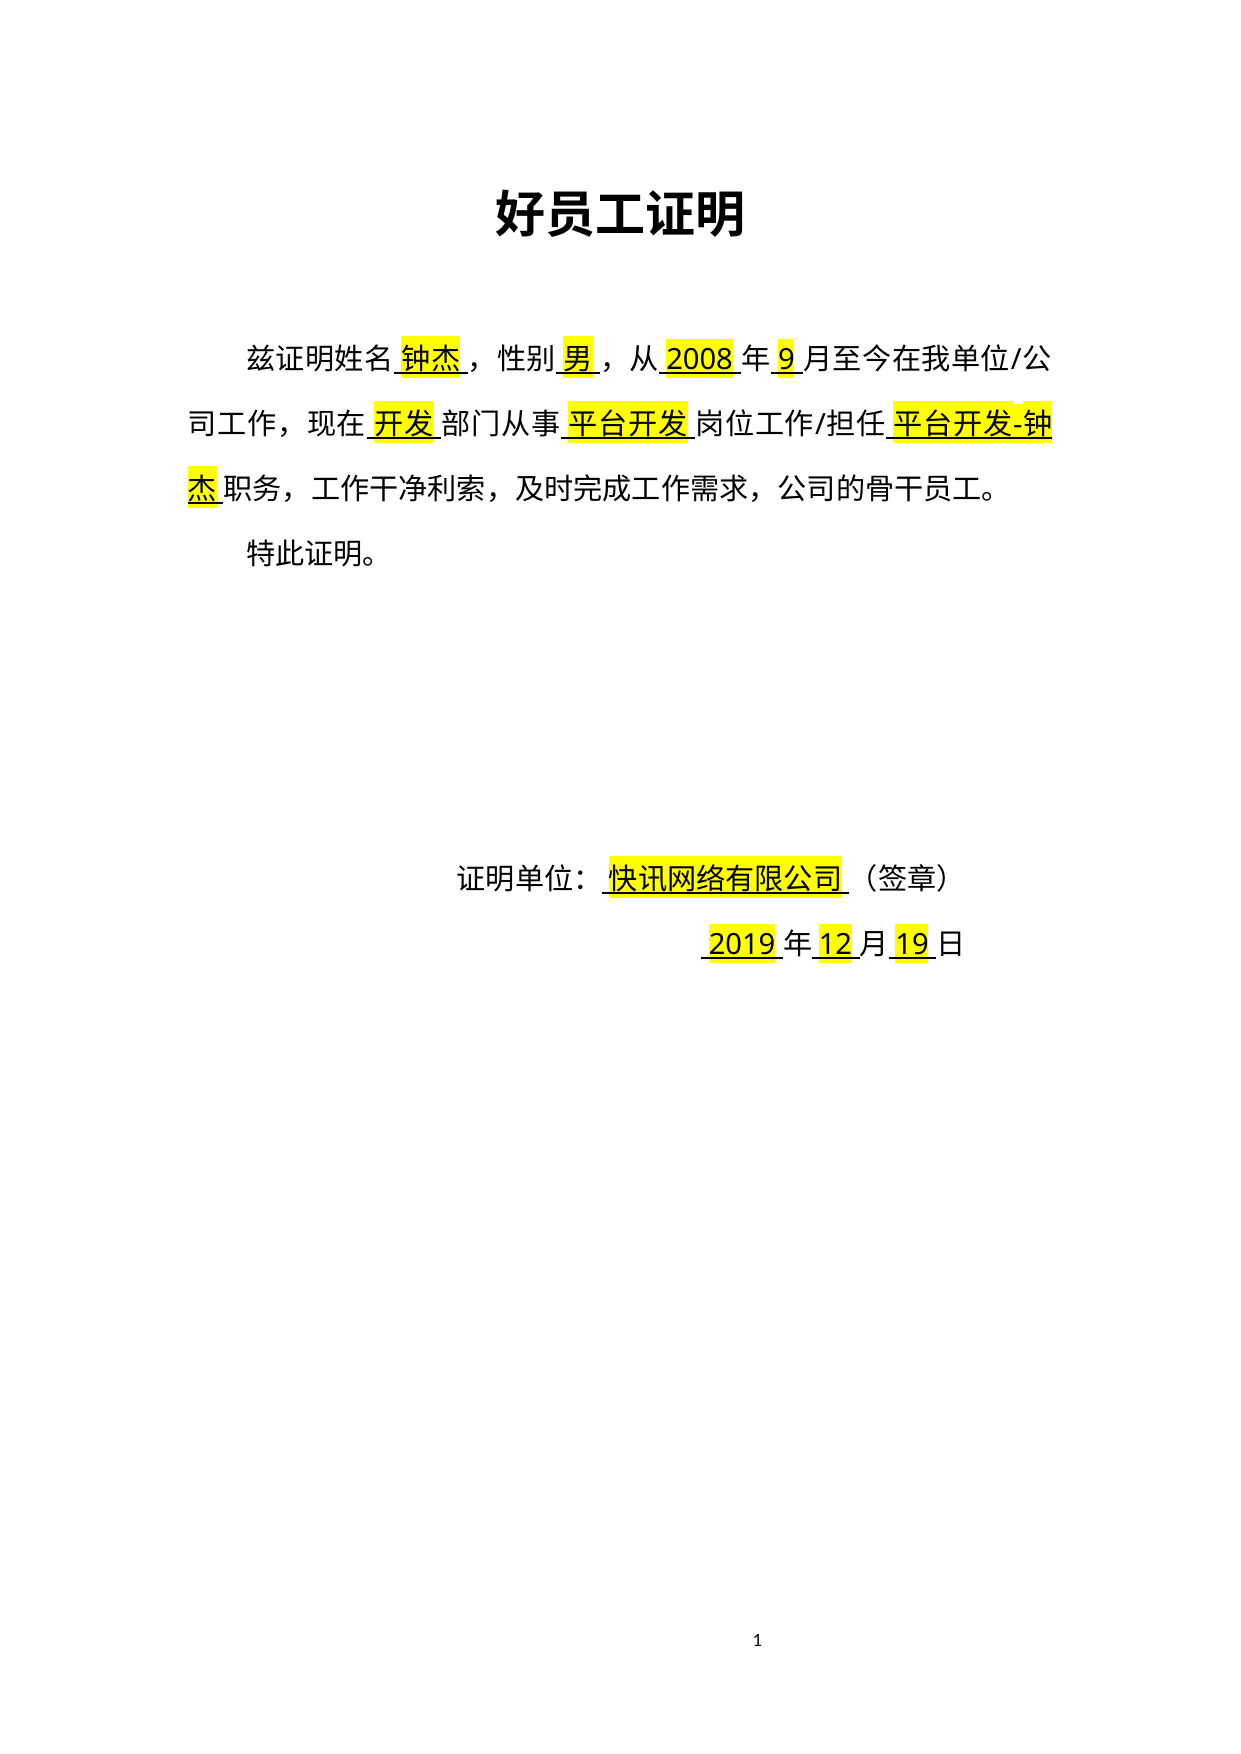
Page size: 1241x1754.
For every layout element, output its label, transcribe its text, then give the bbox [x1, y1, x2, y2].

text 2019 年 12 月 19 日 [187, 909, 965, 974]
text 兹证明姓名 钟杰 ，性别 男 ，从 2008 年 9 月至今在我单位/公司工作，现在 开发 部门从事 平台开发 岗位工作/担任 平台开发-钟杰 职务，工作干净利索，及时完成工作需求，公司的骨干员工。 [187, 324, 1053, 519]
text 好员工证明 [187, 162, 1053, 259]
text 特此证明。 [187, 519, 1053, 584]
text 证明单位： 快讯网络有限公司 （签章） [187, 844, 965, 909]
